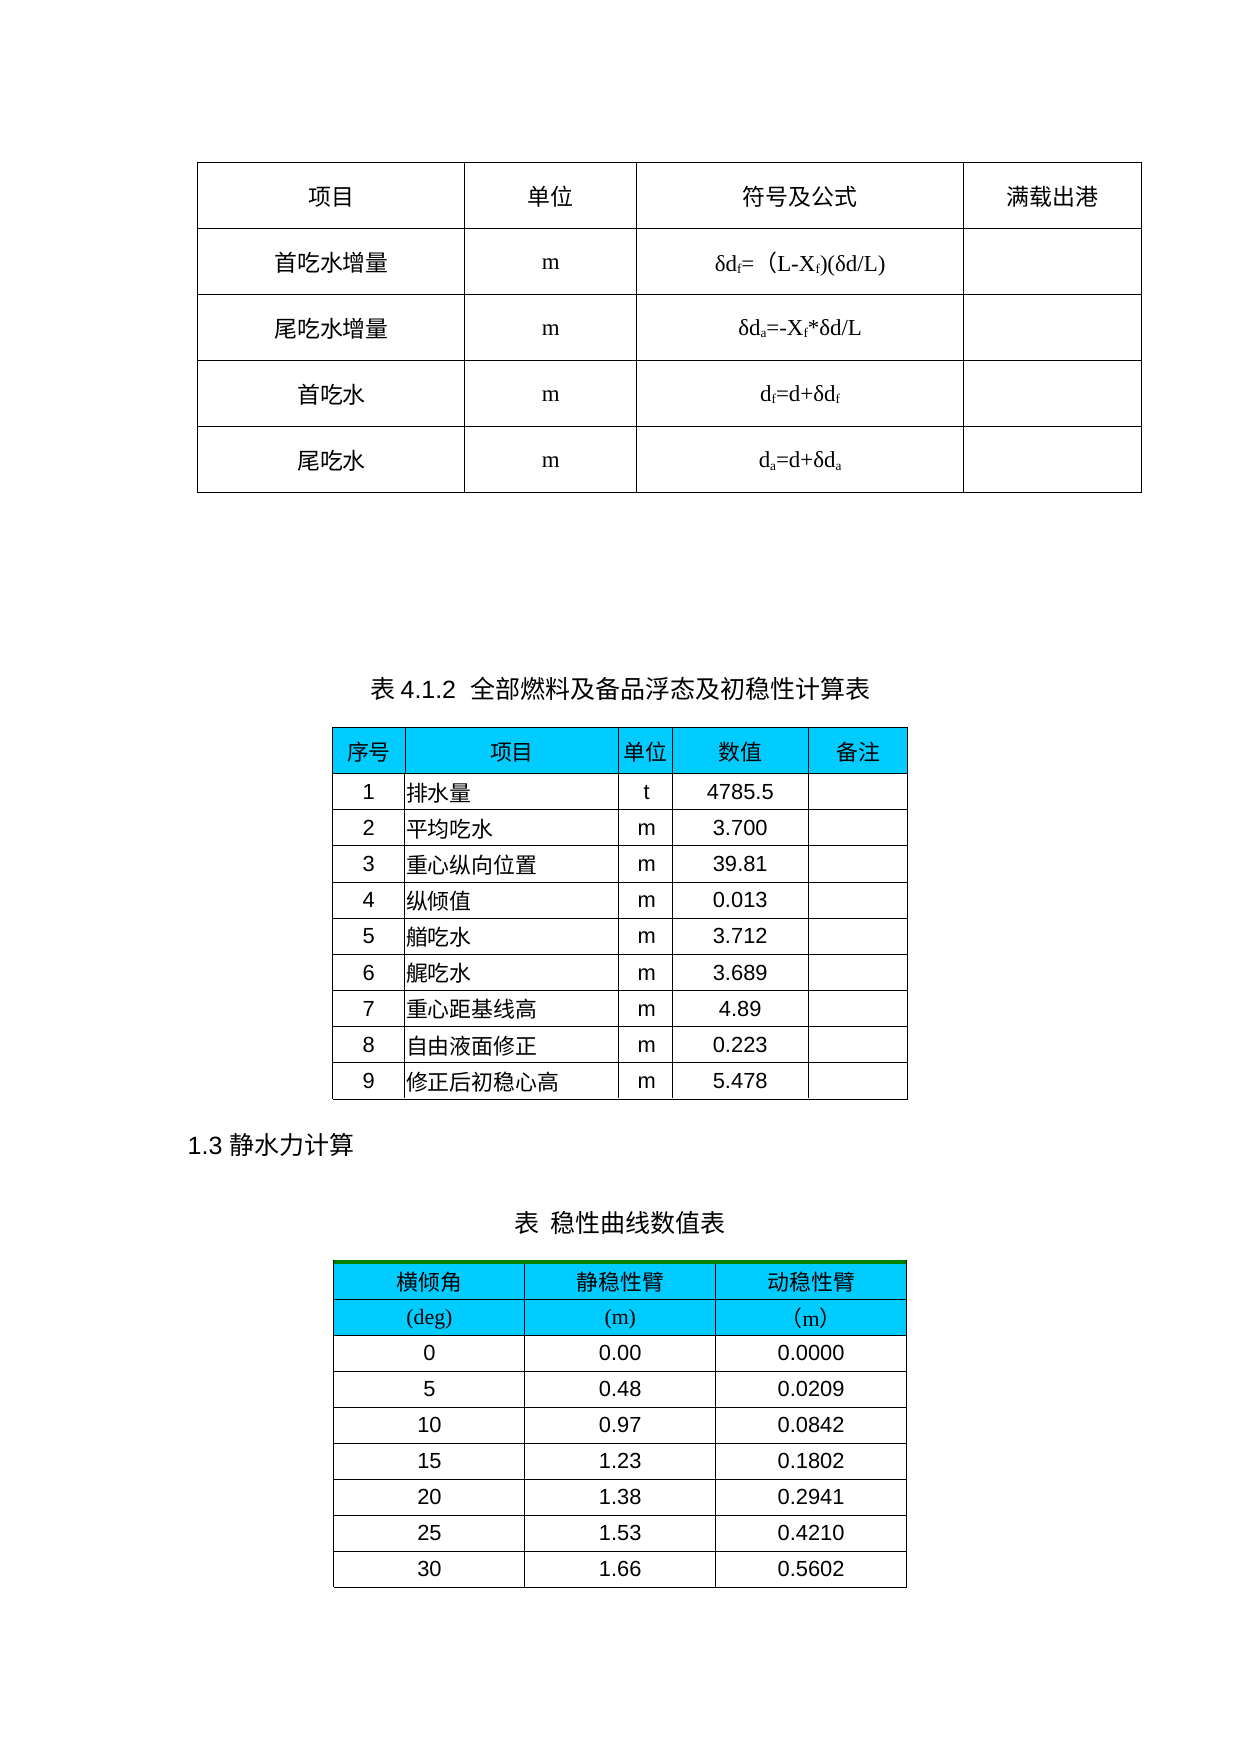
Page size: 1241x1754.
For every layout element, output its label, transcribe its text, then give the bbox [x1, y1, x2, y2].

table_cell m [619, 1027, 672, 1062]
table_header 动稳性臂 [716, 1264, 906, 1299]
table_header 单位 [465, 163, 636, 228]
table_cell 修正后初稳心高 [405, 1063, 618, 1098]
table_header 项目 [198, 163, 464, 228]
table_cell 自由液面修正 [405, 1027, 618, 1062]
table_cell 0.223 [673, 1027, 808, 1062]
table_cell [809, 919, 907, 954]
table_cell 5.478 [673, 1063, 808, 1098]
table_cell (m) [525, 1300, 715, 1335]
table_cell 3.689 [673, 955, 808, 990]
table_cell m [619, 1063, 672, 1098]
table_cell 0.48 [525, 1372, 715, 1407]
table_cell m [619, 955, 672, 990]
table_cell [964, 361, 1141, 426]
table_header 横倾角 [334, 1264, 524, 1299]
table_cell [809, 774, 907, 809]
subtitle 1.3 静水力计算 [187, 1111, 1053, 1176]
table_cell [964, 427, 1141, 492]
table_cell m [465, 361, 636, 426]
table_cell 5 [333, 919, 404, 954]
table_cell t [619, 774, 672, 809]
table_cell m [619, 810, 672, 845]
table_cell 0.1802 [716, 1444, 906, 1479]
table_cell 艏吃水 [405, 919, 618, 954]
table_cell 10 [334, 1408, 524, 1443]
table_header 项目 [406, 728, 618, 773]
table_cell 1.23 [525, 1444, 715, 1479]
table_cell [809, 883, 907, 918]
table_header 数值 [673, 728, 808, 773]
table_cell 3.700 [673, 810, 808, 845]
table_cell 首吃水 [198, 361, 464, 426]
table_cell [809, 991, 907, 1026]
table_cell 0.0000 [716, 1336, 906, 1371]
table_cell 0.00 [525, 1336, 715, 1371]
table_cell 4.89 [673, 991, 808, 1026]
table_cell 1.38 [525, 1480, 715, 1514]
table_header 序号 [333, 728, 405, 773]
table_cell 9 [333, 1063, 404, 1098]
table_cell 0.2941 [716, 1480, 906, 1514]
table_cell 39.81 [673, 846, 808, 882]
table_cell m [465, 229, 636, 294]
table_cell δdf=（L-Xf)(δd/L) [637, 229, 963, 294]
table_cell m [465, 295, 636, 360]
table_cell 艉吃水 [405, 955, 618, 990]
table_cell δda=-Xf*δd/L [637, 295, 963, 360]
table_cell (deg) [334, 1300, 524, 1335]
table_cell 1.66 [525, 1552, 715, 1586]
table_cell 排水量 [405, 774, 618, 809]
table_cell 30 [334, 1552, 524, 1586]
table_cell 平均吃水 [405, 810, 618, 845]
table_cell 3.712 [673, 919, 808, 954]
table_cell 8 [333, 1027, 404, 1062]
table_cell 15 [334, 1444, 524, 1479]
table_cell （m） [716, 1300, 906, 1335]
table_cell m [619, 846, 672, 882]
table_cell [809, 810, 907, 845]
table_cell 3 [333, 846, 404, 882]
table_cell m [619, 991, 672, 1026]
table_cell da=d+δda [637, 427, 963, 492]
table_cell [809, 846, 907, 882]
table_cell 0.013 [673, 883, 808, 918]
table_cell df=d+δdf [637, 361, 963, 426]
table_cell 2 [333, 810, 404, 845]
text 表 全部燃料及备品浮态及初稳性计算表 [187, 656, 1053, 721]
table_cell 4 [333, 883, 404, 918]
table_header 备注 [809, 728, 907, 773]
table_cell 6 [333, 955, 404, 990]
table_cell 0.5602 [716, 1552, 906, 1586]
table_cell 重心距基线高 [405, 991, 618, 1026]
table_cell 1 [333, 774, 404, 809]
table_cell 0 [334, 1336, 524, 1371]
table_cell 0.97 [525, 1408, 715, 1443]
table_cell [964, 229, 1141, 294]
table_cell 25 [334, 1516, 524, 1551]
table_cell m [465, 427, 636, 492]
table_header 静稳性臂 [525, 1264, 715, 1299]
table_header 符号及公式 [637, 163, 963, 228]
table_cell 4785.5 [673, 774, 808, 809]
table_cell [809, 955, 907, 990]
table_cell m [619, 919, 672, 954]
table_cell 0.0209 [716, 1372, 906, 1407]
table_cell [964, 295, 1141, 360]
table_cell 重心纵向位置 [405, 846, 618, 882]
table_cell 尾吃水增量 [198, 295, 464, 360]
table_cell 尾吃水 [198, 427, 464, 492]
table_cell 20 [334, 1480, 524, 1514]
table_cell 纵倾值 [405, 883, 618, 918]
table_header 满载出港 [964, 163, 1141, 228]
table_cell 0.0842 [716, 1408, 906, 1443]
table_cell 0.4210 [716, 1516, 906, 1551]
table_cell 5 [334, 1372, 524, 1407]
table_cell 7 [333, 991, 404, 1026]
table_cell 1.53 [525, 1516, 715, 1551]
table_cell [809, 1063, 907, 1098]
text 表 稳性曲线数值表 [187, 1189, 1053, 1254]
table_cell [809, 1027, 907, 1062]
table_header 单位 [619, 728, 672, 773]
table_cell 首吃水增量 [198, 229, 464, 294]
table_cell m [619, 883, 672, 918]
